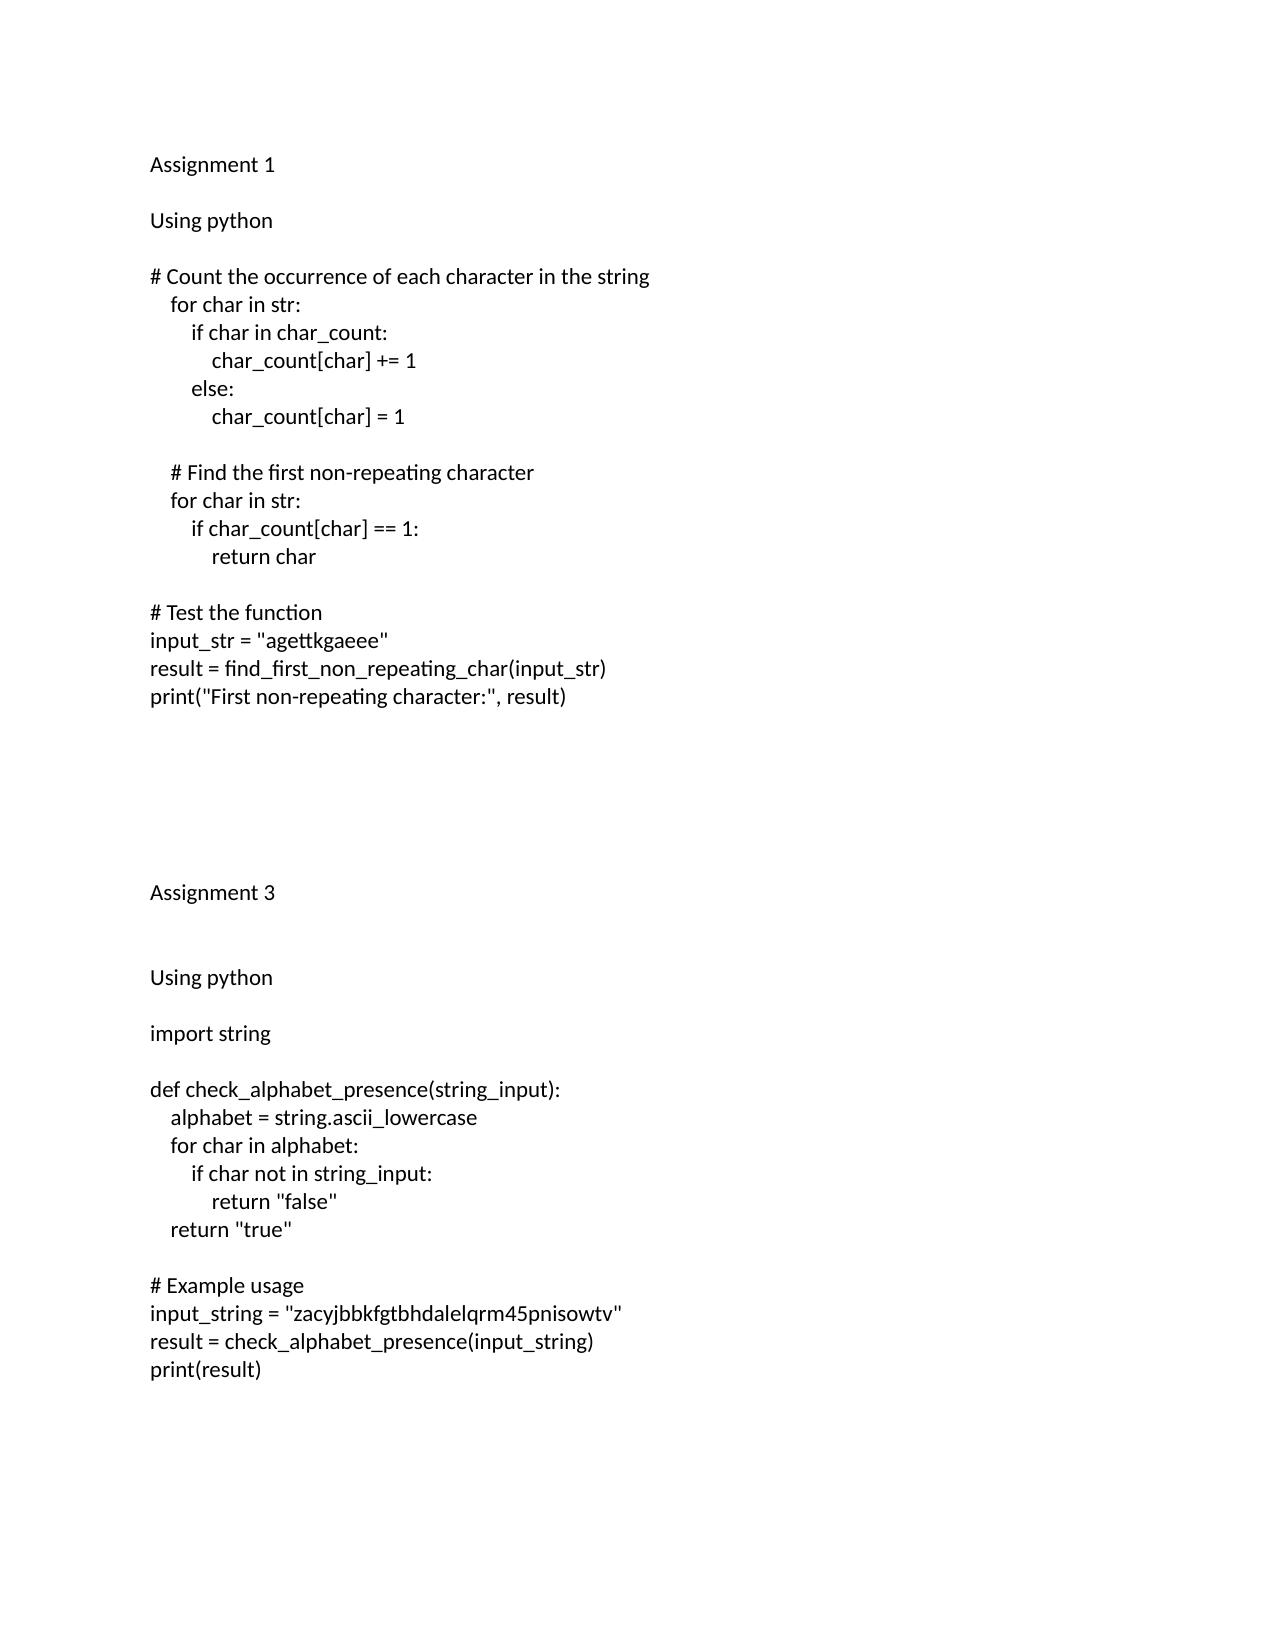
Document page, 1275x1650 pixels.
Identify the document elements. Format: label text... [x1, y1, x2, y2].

text # Test the function [150, 598, 1125, 626]
text for char in alphabet: [150, 1131, 1125, 1159]
text input_str = "agettkgaeee" [150, 626, 1125, 654]
text return "false" [150, 1187, 1125, 1215]
text def check_alphabet_presence(string_input): [150, 1075, 1125, 1103]
text print("First non-repeating character:", result) [150, 682, 1125, 710]
text alphabet = string.ascii_lowercase [150, 1103, 1125, 1131]
text Using python [150, 963, 1125, 991]
text Using python [150, 206, 1125, 234]
text result = check_alphabet_presence(input_string) [150, 1327, 1125, 1355]
text # Example usage [150, 1271, 1125, 1299]
text for char in str: [150, 486, 1125, 514]
text for char in str: [150, 290, 1125, 318]
text return char [150, 542, 1125, 570]
text if char in char_count: [150, 318, 1125, 346]
text input_string = "zacyjbbkfgtbhdalelqrm45pnisowtv" [150, 1299, 1125, 1327]
text # Count the occurrence of each character in the string [150, 262, 1125, 290]
text if char_count[char] == 1: [150, 514, 1125, 542]
text Assignment 3 [150, 878, 1125, 907]
text char_count[char] += 1 [150, 346, 1125, 374]
text # Find the first non-repeating character [150, 458, 1125, 486]
text Assignment 1 [150, 150, 1125, 178]
text else: [150, 374, 1125, 402]
text return "true" [150, 1215, 1125, 1243]
text if char not in string_input: [150, 1159, 1125, 1187]
text print(result) [150, 1355, 1125, 1383]
text result = find_first_non_repeating_char(input_str) [150, 654, 1125, 682]
text char_count[char] = 1 [150, 402, 1125, 430]
text import string [150, 1019, 1125, 1047]
